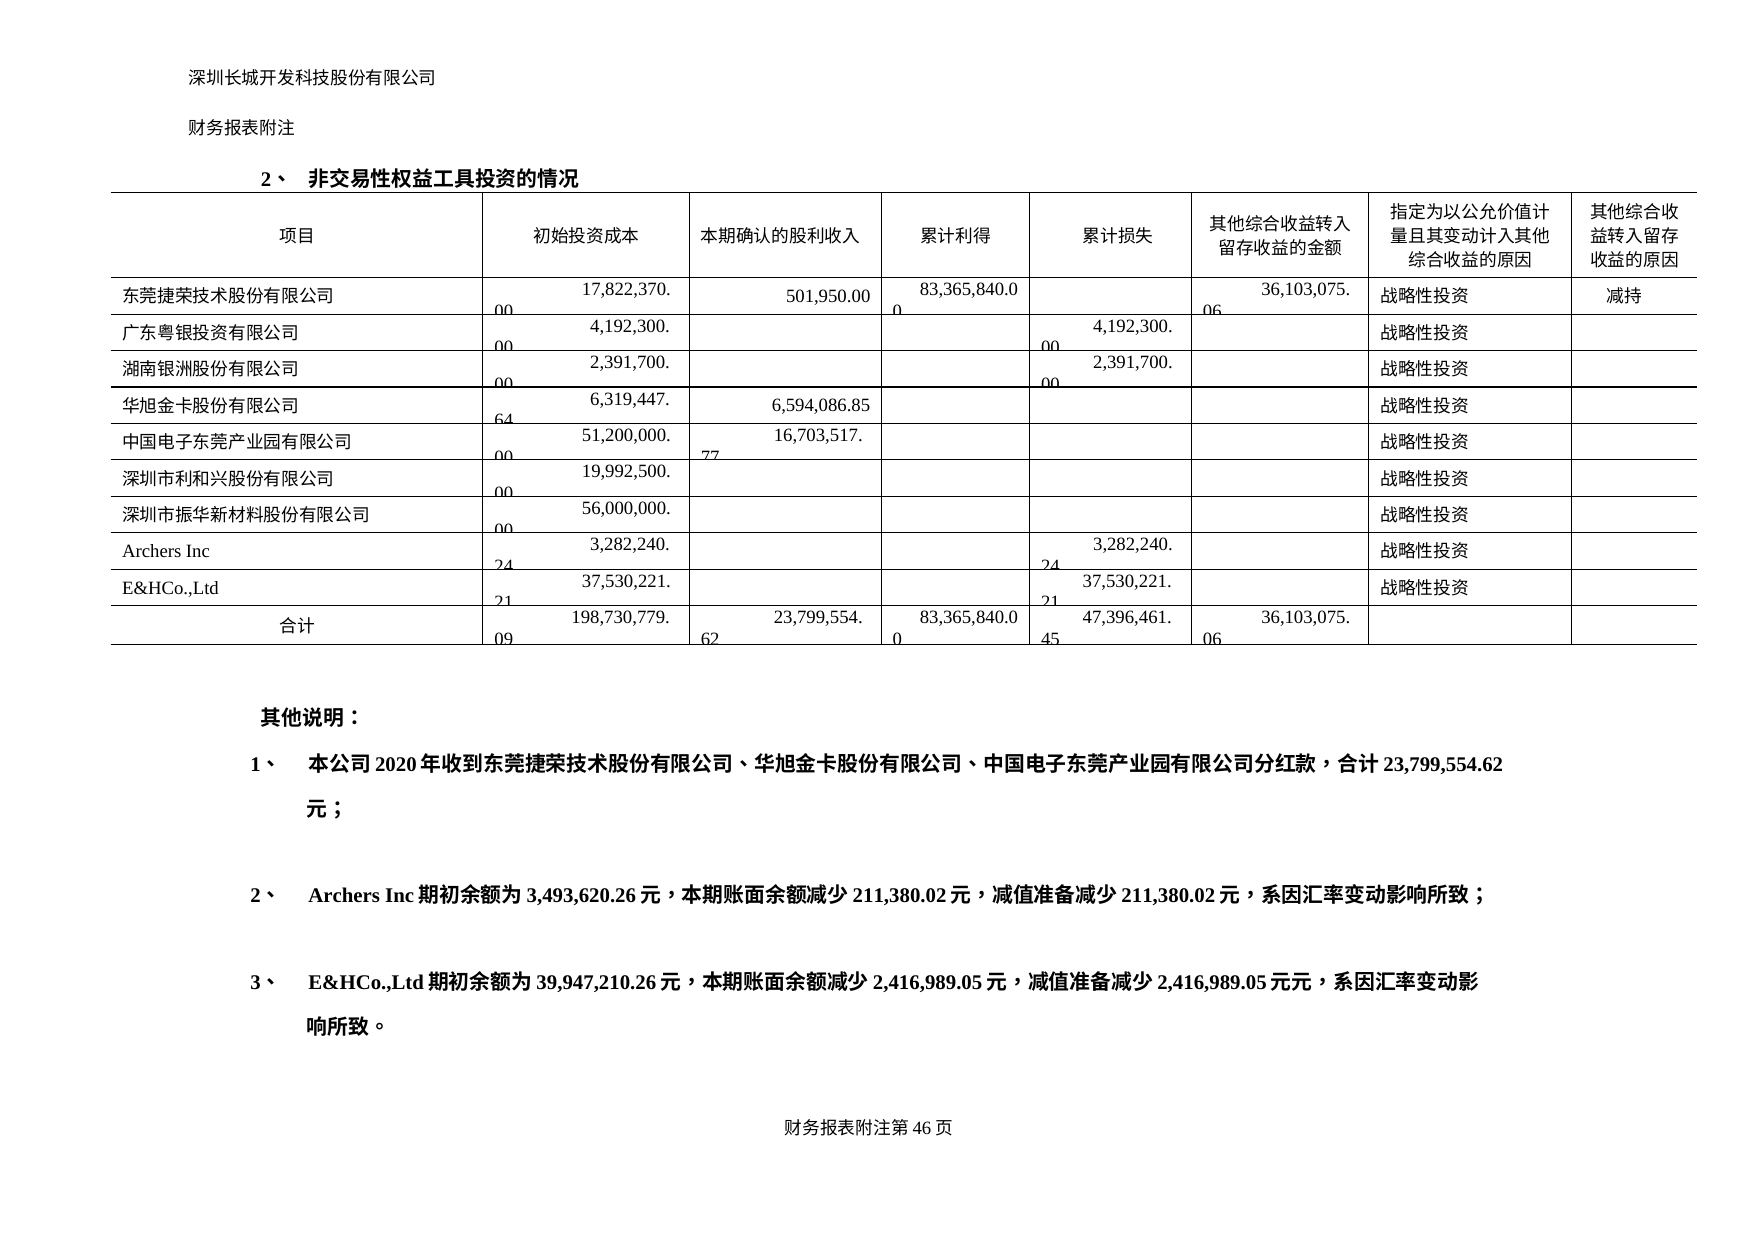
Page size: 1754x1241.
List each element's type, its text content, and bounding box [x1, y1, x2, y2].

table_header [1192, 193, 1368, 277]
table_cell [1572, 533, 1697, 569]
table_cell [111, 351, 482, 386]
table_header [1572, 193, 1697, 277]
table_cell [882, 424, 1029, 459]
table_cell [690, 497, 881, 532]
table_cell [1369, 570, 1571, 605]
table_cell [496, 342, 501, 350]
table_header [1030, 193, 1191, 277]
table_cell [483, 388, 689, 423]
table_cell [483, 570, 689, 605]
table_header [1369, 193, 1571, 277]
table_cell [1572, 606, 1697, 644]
text 响所致。 [306, 1012, 1697, 1041]
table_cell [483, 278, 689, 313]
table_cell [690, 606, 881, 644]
text 其他说明： [261, 703, 1697, 732]
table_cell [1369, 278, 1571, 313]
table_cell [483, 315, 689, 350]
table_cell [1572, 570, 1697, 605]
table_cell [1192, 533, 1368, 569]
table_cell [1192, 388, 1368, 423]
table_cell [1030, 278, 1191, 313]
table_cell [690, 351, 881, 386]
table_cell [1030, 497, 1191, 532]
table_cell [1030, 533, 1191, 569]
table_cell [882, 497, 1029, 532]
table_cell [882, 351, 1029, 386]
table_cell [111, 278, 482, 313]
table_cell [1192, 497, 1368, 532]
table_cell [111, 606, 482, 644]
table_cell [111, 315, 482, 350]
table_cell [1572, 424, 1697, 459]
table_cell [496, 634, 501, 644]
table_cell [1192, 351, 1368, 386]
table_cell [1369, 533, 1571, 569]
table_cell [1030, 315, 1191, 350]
text 1、 本公司2020年收到东莞捷荣技术股份有限公司、华旭金卡股份有限公司、中国电子东莞产业园有限公司分红款，合计23,799,554.62 [250, 749, 1697, 777]
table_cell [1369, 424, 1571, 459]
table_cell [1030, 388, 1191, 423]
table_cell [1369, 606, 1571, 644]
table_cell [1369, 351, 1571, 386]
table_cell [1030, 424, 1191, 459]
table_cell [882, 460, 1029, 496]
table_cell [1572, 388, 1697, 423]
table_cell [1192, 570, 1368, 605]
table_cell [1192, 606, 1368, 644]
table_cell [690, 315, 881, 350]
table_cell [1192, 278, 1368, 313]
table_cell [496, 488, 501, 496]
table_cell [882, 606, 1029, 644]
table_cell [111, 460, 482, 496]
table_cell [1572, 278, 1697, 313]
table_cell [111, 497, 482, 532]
text 3、 E&HCo.,Ltd期初余额为39,947,210.26元，本期账面余额减少2,416,989.05元，减值准备减少2,416,989.05元元，系因汇率变动影 [250, 967, 1697, 996]
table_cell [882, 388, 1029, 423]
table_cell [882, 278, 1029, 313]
text 2、 非交易性权益工具投资的情况 [261, 164, 1697, 192]
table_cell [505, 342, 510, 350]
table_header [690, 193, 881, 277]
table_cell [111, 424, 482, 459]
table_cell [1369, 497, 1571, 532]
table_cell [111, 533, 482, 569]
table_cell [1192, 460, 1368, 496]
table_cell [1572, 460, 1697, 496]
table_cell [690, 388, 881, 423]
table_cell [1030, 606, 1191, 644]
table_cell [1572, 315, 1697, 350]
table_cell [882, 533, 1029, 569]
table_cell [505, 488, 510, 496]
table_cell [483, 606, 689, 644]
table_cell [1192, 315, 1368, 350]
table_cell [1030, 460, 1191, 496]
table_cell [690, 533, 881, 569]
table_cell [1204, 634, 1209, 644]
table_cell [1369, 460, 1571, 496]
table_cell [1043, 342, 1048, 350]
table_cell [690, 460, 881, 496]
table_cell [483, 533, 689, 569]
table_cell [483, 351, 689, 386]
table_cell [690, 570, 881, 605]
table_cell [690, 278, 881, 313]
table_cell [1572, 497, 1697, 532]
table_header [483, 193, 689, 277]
text 2、 Archers Inc期初余额为3,493,620.26元，本期账面余额减少211,380.02元，减值准备减少211,380.02元，系因汇率变动影响所致； [250, 881, 1697, 909]
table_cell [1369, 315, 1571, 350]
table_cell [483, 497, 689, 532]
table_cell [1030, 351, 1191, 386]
text 元； [306, 794, 1697, 822]
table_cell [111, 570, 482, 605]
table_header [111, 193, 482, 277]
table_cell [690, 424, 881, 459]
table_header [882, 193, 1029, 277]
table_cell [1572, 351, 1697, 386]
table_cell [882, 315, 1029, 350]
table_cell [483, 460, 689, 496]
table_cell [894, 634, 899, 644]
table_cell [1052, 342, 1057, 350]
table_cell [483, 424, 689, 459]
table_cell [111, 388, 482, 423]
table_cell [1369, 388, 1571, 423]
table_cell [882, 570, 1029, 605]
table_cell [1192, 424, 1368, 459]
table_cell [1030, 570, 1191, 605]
